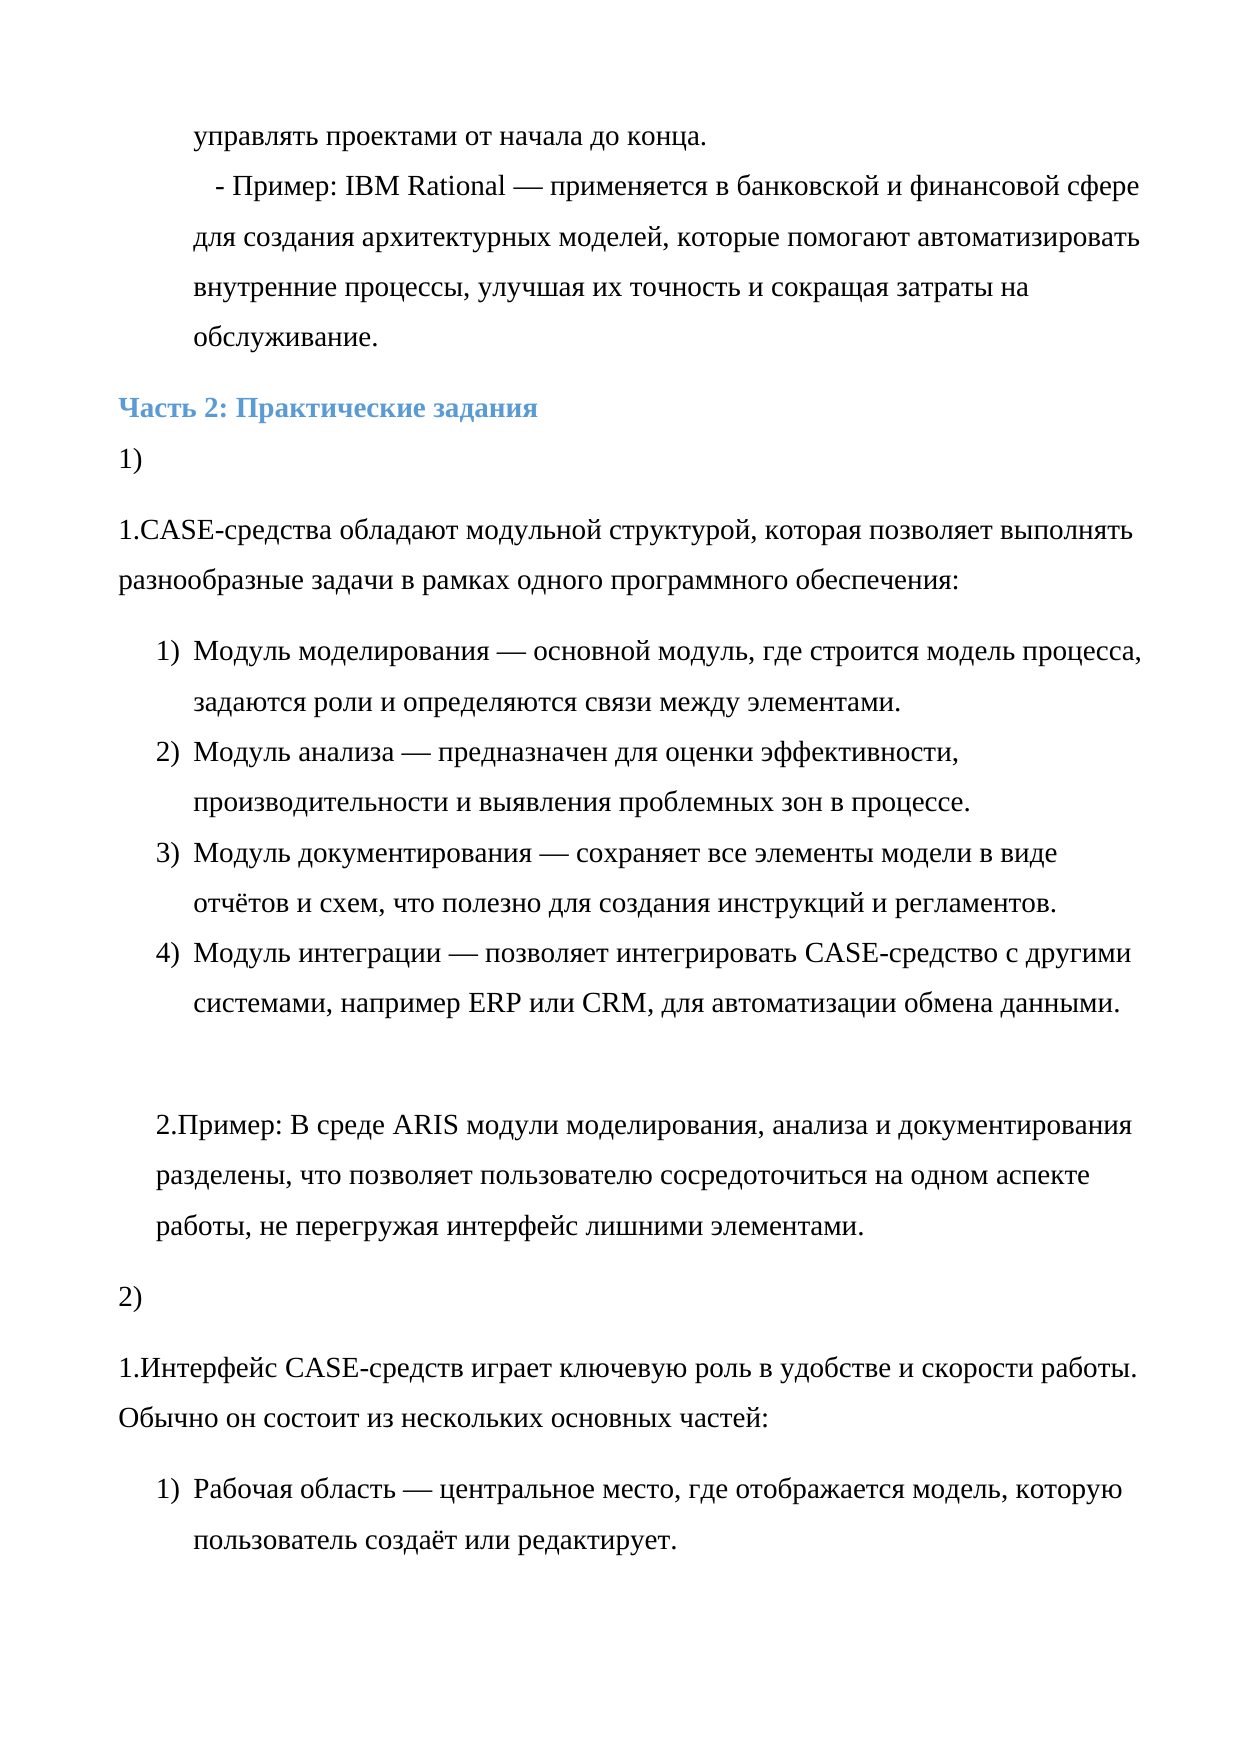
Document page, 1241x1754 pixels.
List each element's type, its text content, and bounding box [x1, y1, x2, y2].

text 2.Пример: В среде ARIS модули моделирования, анализа и документирования разделены, что позволяет пользователю сосредоточиться на одном аспекте работы, не перегружая интерфейс лишними элементами. [156, 1107, 1152, 1241]
text 1.CASE-средства обладают модульной структурой, которая позволяет выполнять разнообразные задачи в рамках одного программного обеспечения: [118, 512, 1152, 596]
list Модуль интеграции — позволяет интегрировать CASE-средство с другими системами, например ERP или CRM, для автоматизации обмена данными. [156, 935, 1152, 1069]
text 1.Интерфейс CASE-средств играет ключевую роль в удобстве и скорости работы. Обычно он состоит из нескольких основных частей: [118, 1350, 1152, 1434]
list Модуль анализа — предназначен для оценки эффективности, производительности и выявления проблемных зон в процессе. [156, 734, 1152, 818]
list Модуль моделирования — основной модуль, где строится модель процесса, задаются роли и определяются связи между элементами. [156, 633, 1152, 717]
text 2) [118, 1279, 1152, 1312]
list Рабочая область — центральное место, где отображается модель, которую пользователь создаёт или редактирует. [156, 1471, 1152, 1555]
text 1) [118, 441, 1152, 474]
subtitle Часть 2: Практические задания [118, 391, 1152, 424]
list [156, 118, 1152, 353]
list Модуль документирования — сохраняет все элементы модели в виде отчётов и схем, что полезно для создания инструкций и регламентов. [156, 835, 1152, 918]
